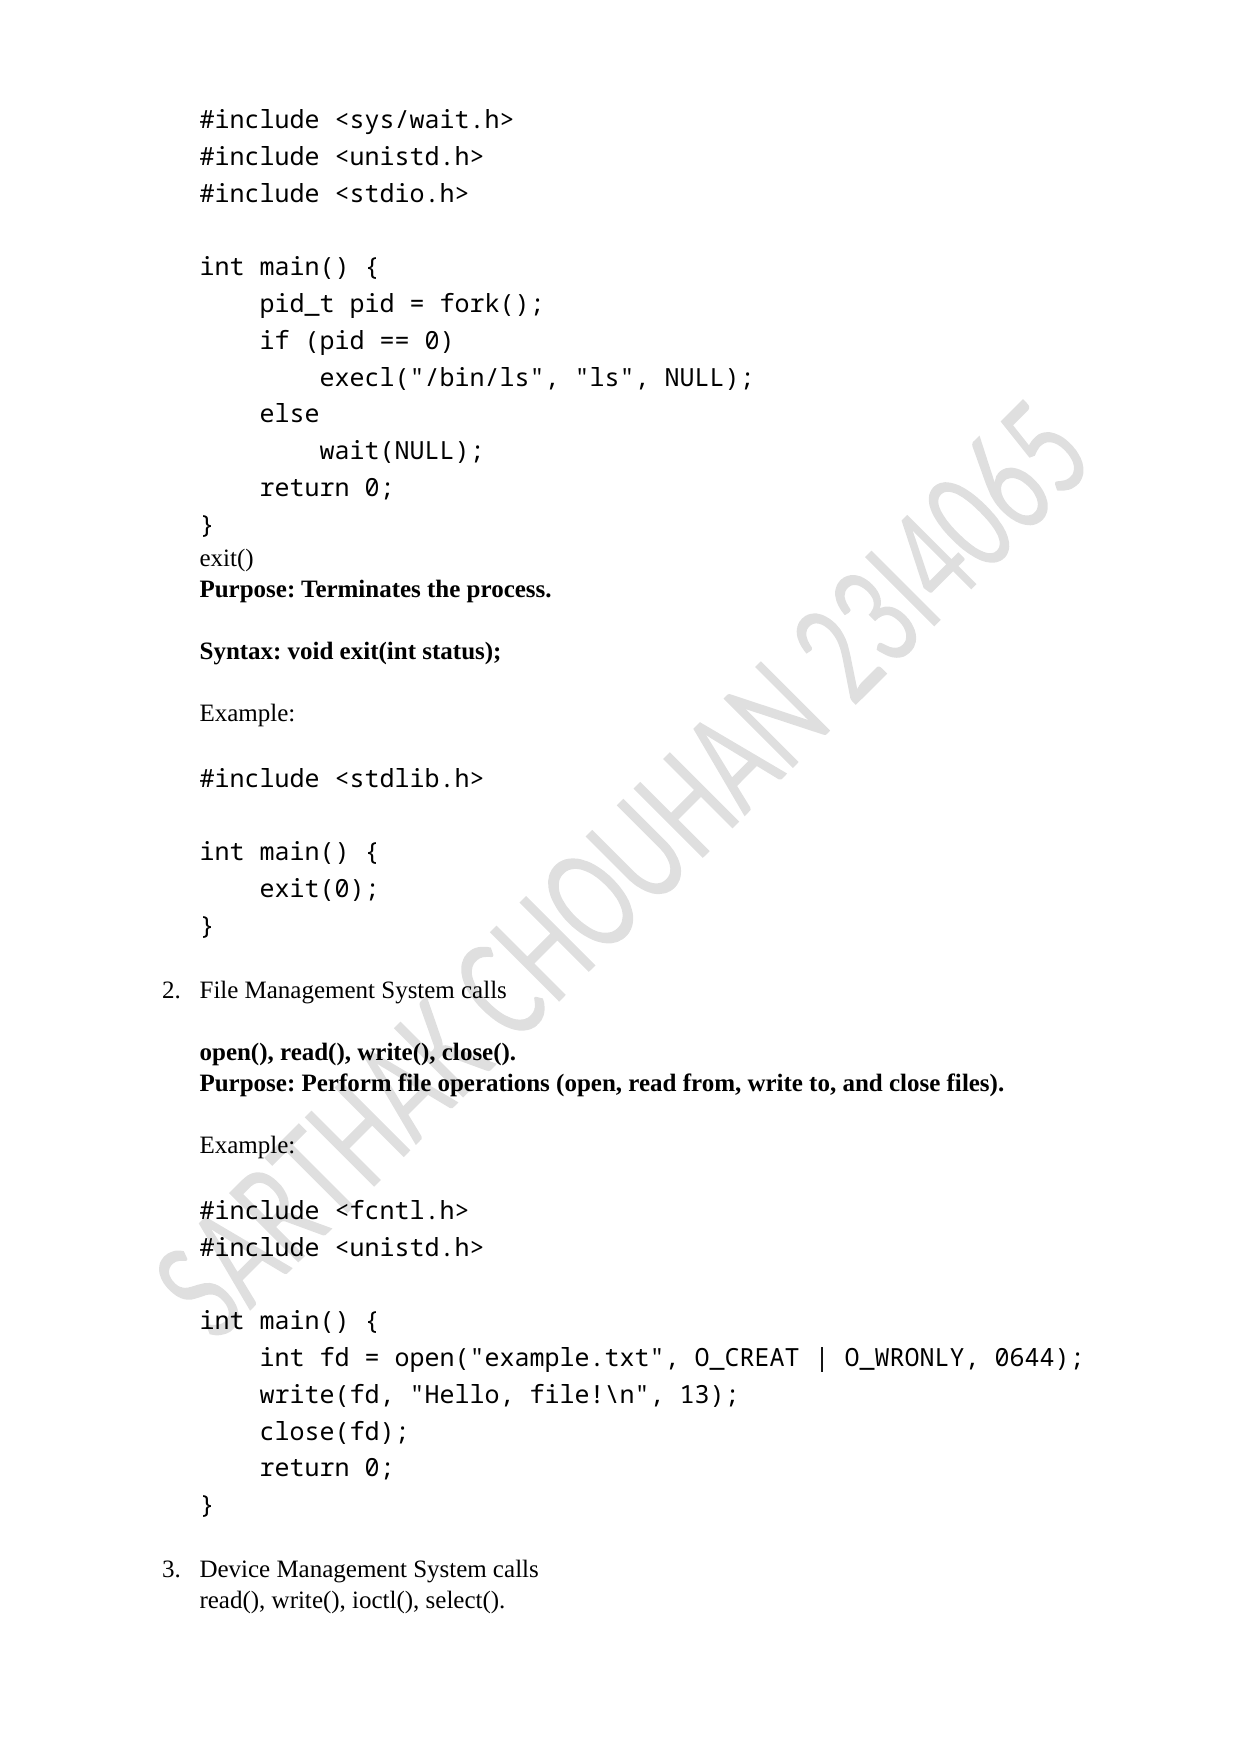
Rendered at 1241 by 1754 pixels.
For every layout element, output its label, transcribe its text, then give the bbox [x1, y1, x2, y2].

list #include <fcntl.h> [199, 1193, 1122, 1227]
list #include <unistd.h> [199, 1229, 1122, 1263]
list pid_t pid = fork(); [199, 286, 1122, 320]
list wait(NULL); [199, 433, 1122, 467]
list } [199, 907, 1122, 942]
list Purpose: Terminates the process. [199, 574, 1122, 603]
list #include <unistd.h> [199, 139, 1122, 173]
list return 0; [199, 1450, 1122, 1484]
list #include <stdio.h> [199, 175, 1122, 209]
list Example: [199, 698, 1122, 727]
list read(), write(), ioctl(), select(). [199, 1586, 1122, 1614]
list execl("/bin/ls", "ls", NULL); [199, 359, 1122, 393]
list open(), read(), write(), close(). [199, 1037, 1122, 1066]
list int main() { [199, 1303, 1122, 1337]
list File Management System calls [162, 975, 1122, 1004]
list write(fd, "Hello, file!\n", 13); [199, 1376, 1122, 1411]
list int fd = open("example.txt", O_CREAT | O_WRONLY, 0644); [199, 1340, 1122, 1374]
list Purpose: Perform file operations (open, read from, write to, and close files). [199, 1068, 1122, 1097]
list else [199, 396, 1122, 430]
list Example: [199, 1131, 1122, 1159]
list return 0; [199, 469, 1122, 504]
list int main() { [199, 834, 1122, 868]
list int main() { [199, 249, 1122, 283]
list exit(0); [199, 871, 1122, 905]
list } [199, 506, 1122, 540]
list } [199, 1487, 1122, 1521]
list close(fd); [199, 1413, 1122, 1447]
list Device Management System calls [162, 1554, 1122, 1583]
list if (pid == 0) [199, 322, 1122, 357]
list #include <sys/wait.h> [199, 102, 1122, 136]
list Syntax: void exit(int status); [199, 636, 1122, 665]
list #include <stdlib.h> [199, 760, 1122, 794]
list exit() [199, 543, 1122, 572]
